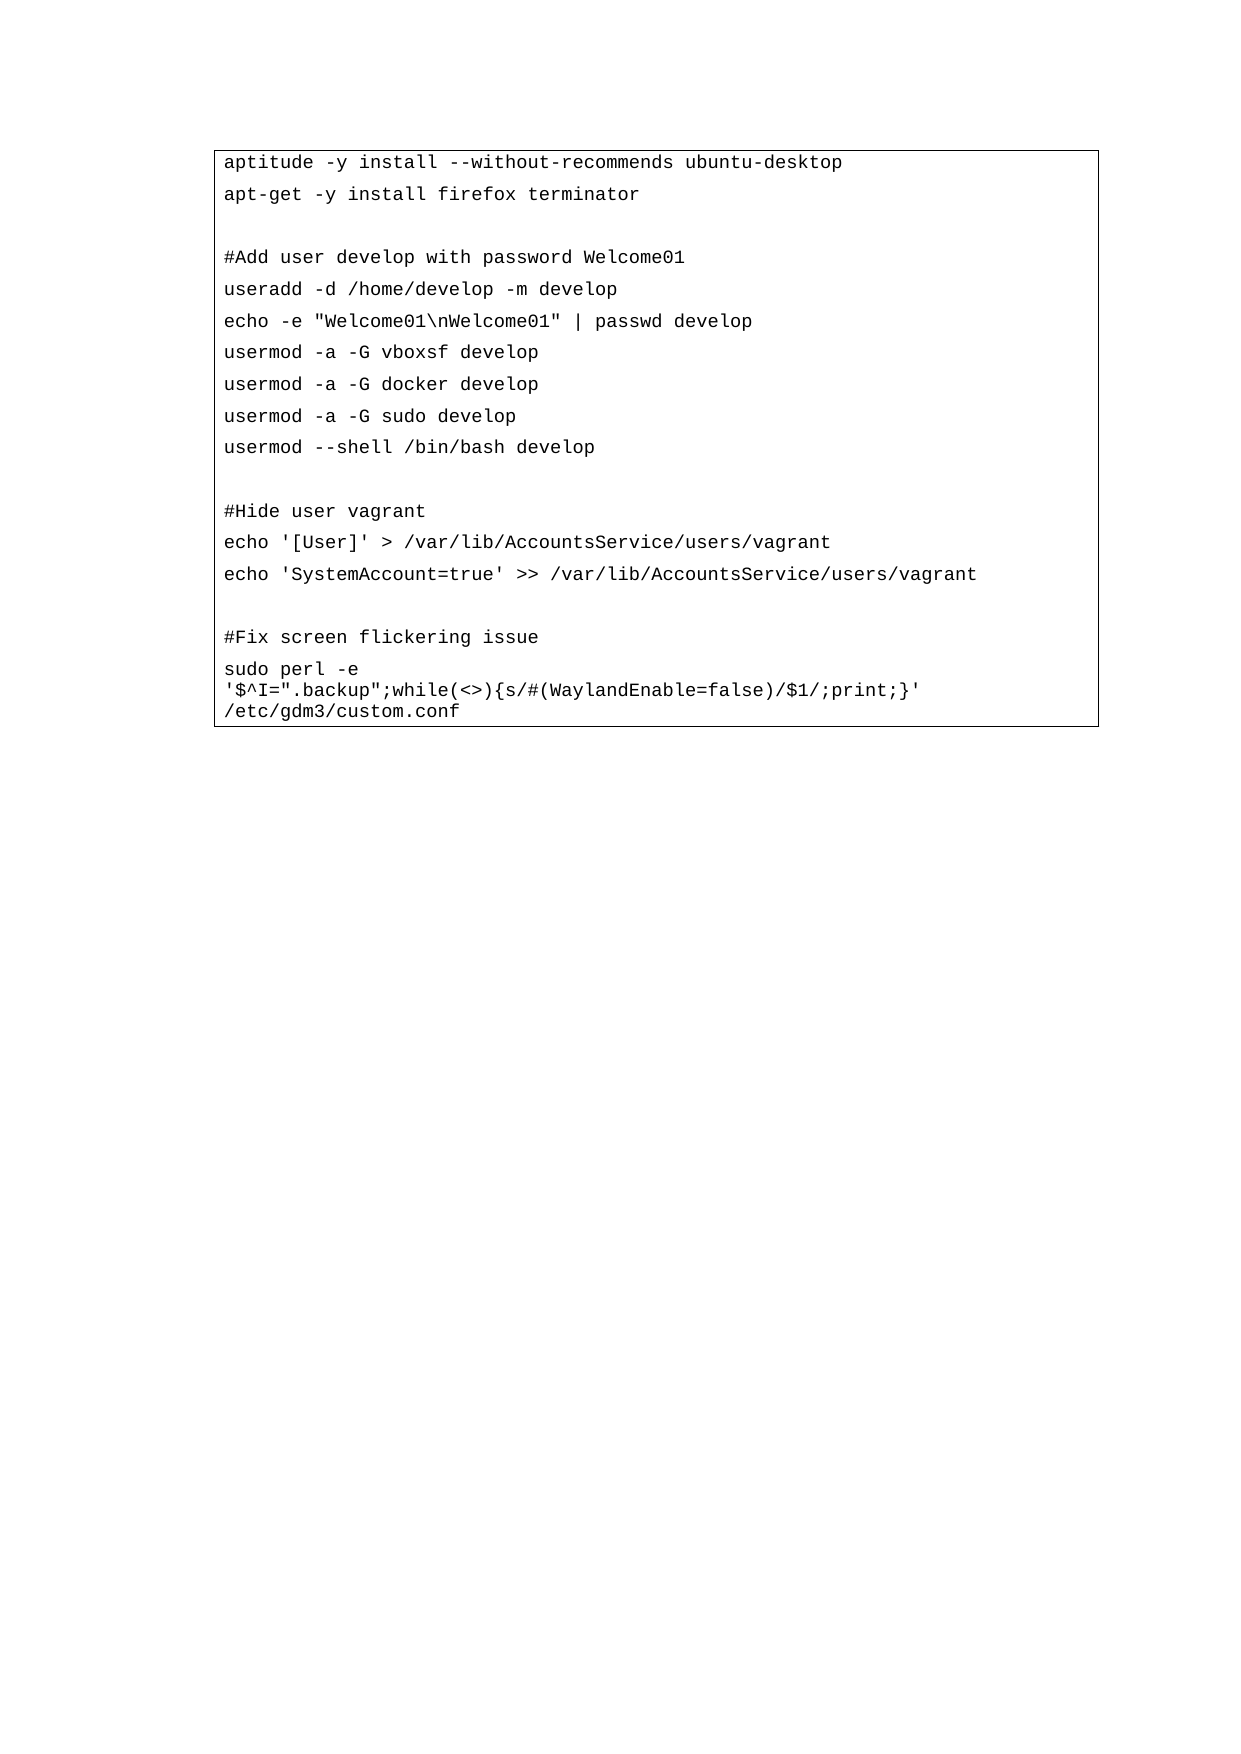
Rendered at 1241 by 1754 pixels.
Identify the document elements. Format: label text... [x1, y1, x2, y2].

text echo 'SystemAccount=true' >> /var/lib/AccountsService/users/vagrant [215, 562, 1098, 586]
text #Add user develop with password Welcome01 [215, 245, 1098, 269]
text sudo perl -e '$^I=".backup";while(<>){s/#(WaylandEnable=false)/$1/;print;}' /etc/gdm3/custom.conf [215, 657, 1098, 726]
text usermod -a -G vboxsf develop [215, 340, 1098, 364]
text usermod -a -G sudo develop [215, 403, 1098, 428]
text apt-get -y install firefox terminator [215, 182, 1098, 206]
text usermod --shell /bin/bash develop [215, 435, 1098, 459]
text echo -e "Welcome01\nWelcome01" | passwd develop [215, 308, 1098, 333]
text echo '[User]' > /var/lib/AccountsService/users/vagrant [215, 530, 1098, 554]
text #Fix screen flickering issue [215, 625, 1098, 649]
text usermod -a -G docker develop [215, 372, 1098, 396]
text aptitude -y install --without-recommends ubuntu-desktop [215, 151, 1098, 174]
text #Hide user vagrant [215, 498, 1098, 523]
text useradd -d /home/develop -m develop [215, 277, 1098, 301]
